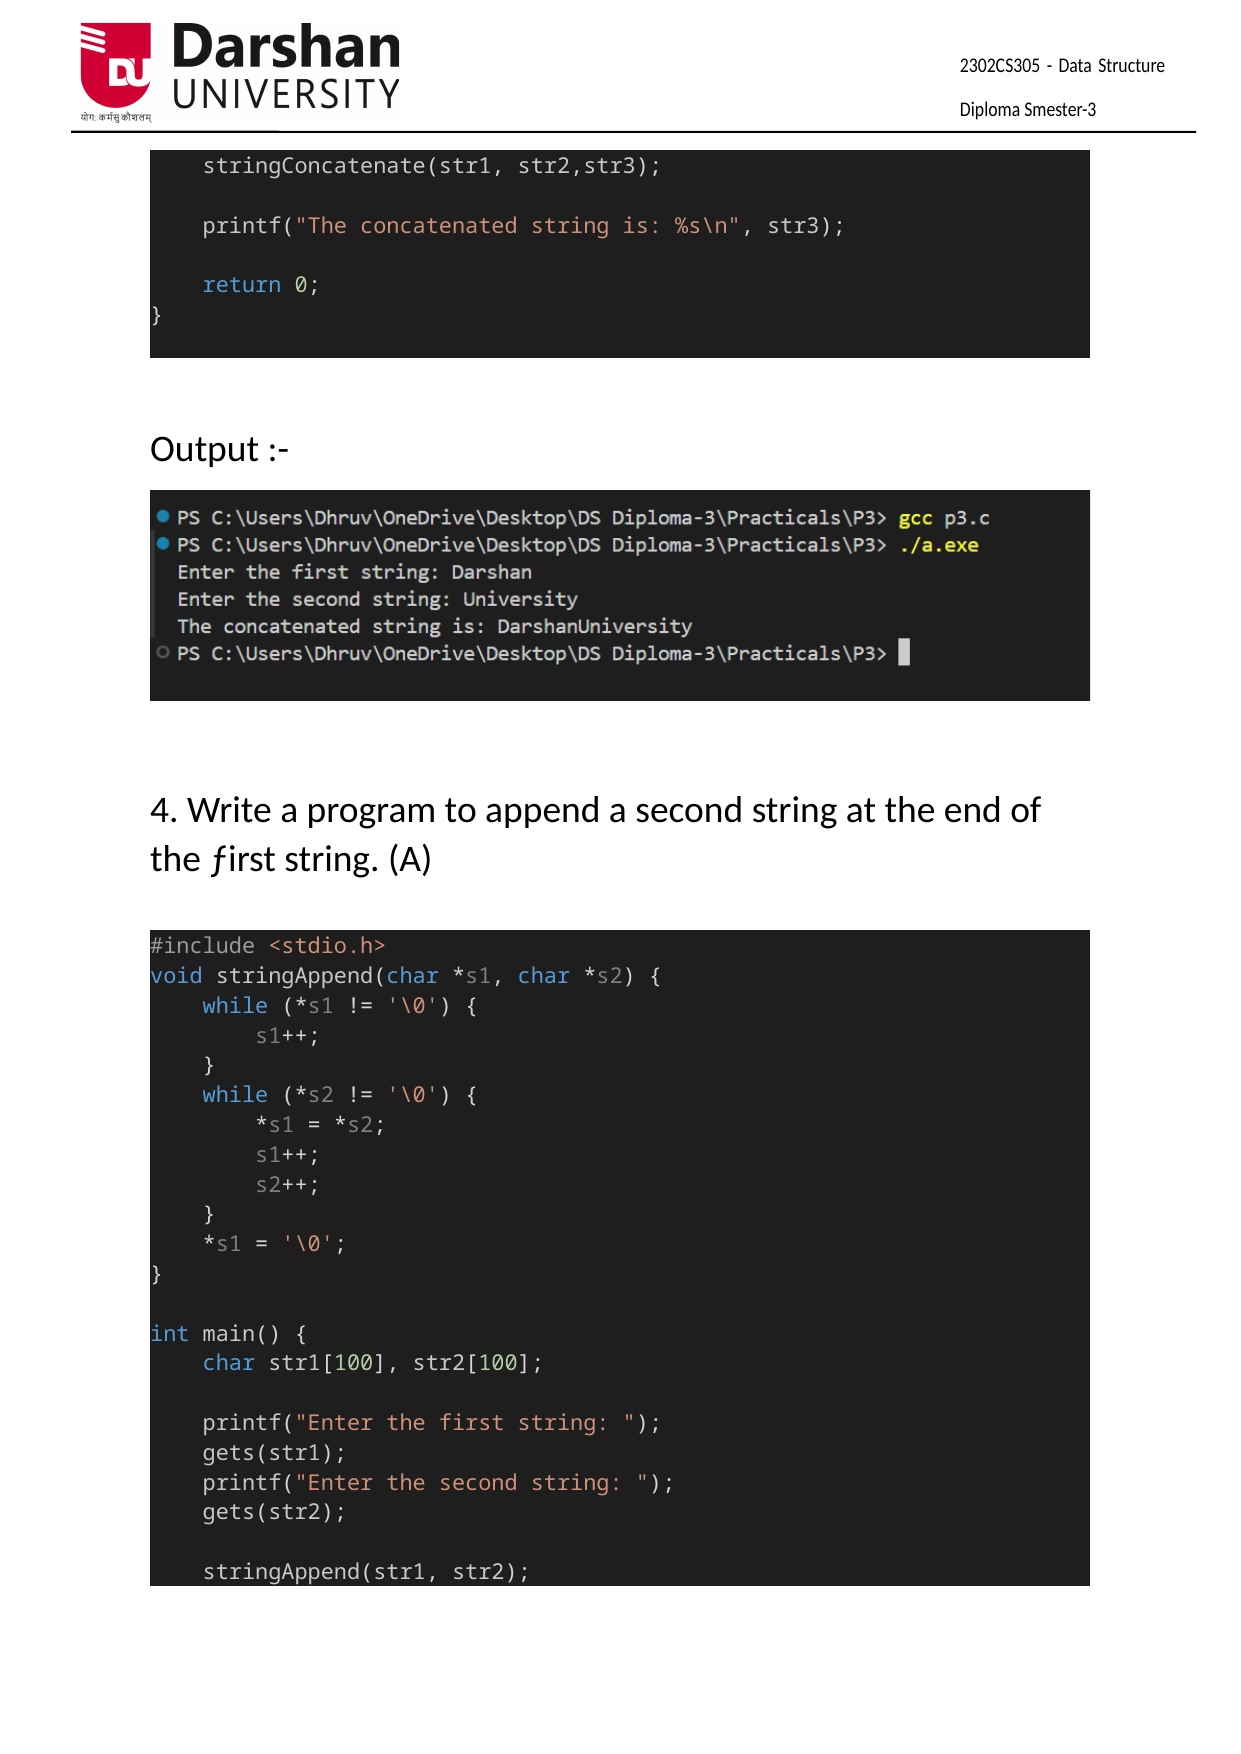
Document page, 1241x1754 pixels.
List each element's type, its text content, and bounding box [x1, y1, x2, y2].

text s1++; [150, 1139, 1090, 1169]
text 4. Write a program to append a second string at the end of the ƒirst string. (A) [150, 786, 1090, 911]
text char str1[100], str2[100]; [150, 1347, 1090, 1377]
text printf("Enter the second string: "); [150, 1467, 1090, 1496]
text gets(str2); [150, 1496, 1090, 1526]
text void stringAppend(char *s1, char *s2) { [150, 960, 1090, 990]
text printf("The concatenated string is: %s\n", str3); [150, 209, 1090, 239]
text } [150, 299, 1090, 329]
text while (*s2 != '\0') { [150, 1079, 1090, 1109]
picture [150, 490, 1091, 701]
text stringAppend(str1, str2); [150, 1556, 1090, 1586]
text Output :- [150, 425, 1090, 471]
text #include <stdio.h> [150, 930, 1090, 960]
text s2++; [150, 1169, 1090, 1198]
text } [150, 1198, 1090, 1228]
text stringConcatenate(str1, str2,str3); [150, 150, 1090, 180]
text int main() { [150, 1318, 1090, 1347]
text s1++; [150, 1020, 1090, 1049]
text gets(str1); [150, 1437, 1090, 1467]
picture [80, 21, 400, 124]
text } [150, 1258, 1090, 1288]
text return 0; [150, 269, 1090, 299]
text printf("Enter the first string: "); [150, 1407, 1090, 1437]
text } [150, 1049, 1090, 1079]
text *s1 = '\0'; [150, 1228, 1090, 1258]
text *s1 = *s2; [150, 1109, 1090, 1139]
text while (*s1 != '\0') { [150, 990, 1090, 1020]
